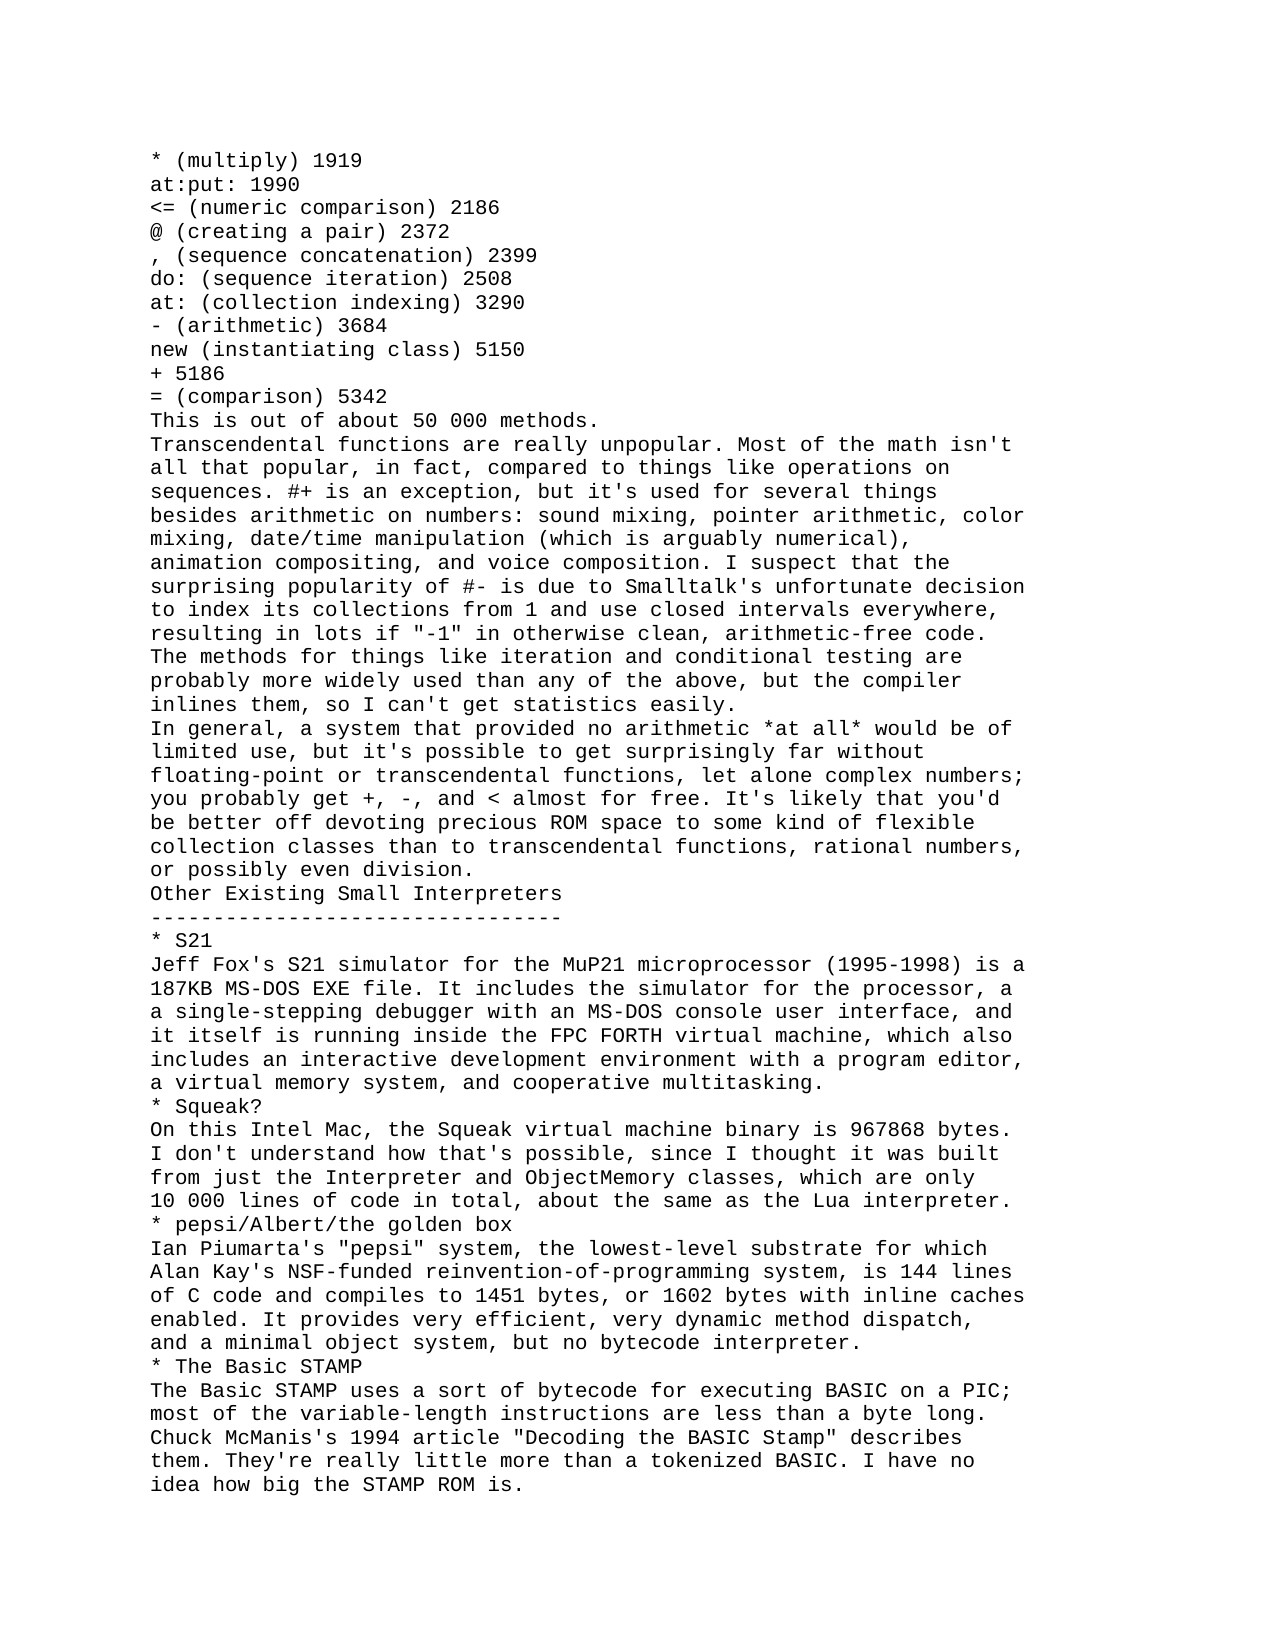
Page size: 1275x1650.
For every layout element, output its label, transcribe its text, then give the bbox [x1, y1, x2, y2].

text to index its collections from 1 and use closed intervals everywhere, [150, 599, 1125, 623]
text <= (numeric comparison) 2186 [150, 197, 1125, 221]
text Alan Kay's NSF-funded reinvention-of-programming system, is 144 lines [150, 1261, 1125, 1285]
text The Basic STAMP uses a sort of bytecode for executing BASIC on a PIC; [150, 1379, 1125, 1403]
text * (multiply) 1919 [150, 150, 1125, 174]
text Chuck McManis's 1994 article "Decoding the BASIC Stamp" describes [150, 1427, 1125, 1451]
text them. They're really little more than a tokenized BASIC. I have no [150, 1451, 1125, 1474]
text animation compositing, and voice composition. I suspect that the [150, 552, 1125, 576]
text - (arithmetic) 3684 [150, 316, 1125, 339]
text at:put: 1990 [150, 174, 1125, 197]
text This is out of about 50 000 methods. [150, 410, 1125, 434]
text collection classes than to transcendental functions, rational numbers, [150, 836, 1125, 859]
text Jeff Fox's S21 simulator for the MuP21 microprocessor (1995-1998) is a [150, 954, 1125, 978]
text On this Intel Mac, the Squeak virtual machine binary is 967868 bytes. [150, 1119, 1125, 1143]
text at: (collection indexing) 3290 [150, 292, 1125, 316]
text from just the Interpreter and ObjectMemory classes, which are only [150, 1167, 1125, 1190]
text includes an interactive development environment with a program editor, [150, 1048, 1125, 1072]
text or possibly even division. [150, 859, 1125, 883]
text floating-point or transcendental functions, let alone complex numbers; [150, 765, 1125, 788]
text and a minimal object system, but no bytecode interpreter. [150, 1332, 1125, 1356]
text --------------------------------- [150, 907, 1125, 930]
text 10 000 lines of code in total, about the same as the Lua interpreter. [150, 1190, 1125, 1214]
text * The Basic STAMP [150, 1356, 1125, 1379]
text a virtual memory system, and cooperative multitasking. [150, 1072, 1125, 1096]
text Transcendental functions are really unpopular. Most of the math isn't [150, 434, 1125, 457]
text * pepsi/Albert/the golden box [150, 1214, 1125, 1238]
text Other Existing Small Interpreters [150, 883, 1125, 907]
text The methods for things like iteration and conditional testing are [150, 647, 1125, 670]
text sequences. #+ is an exception, but it's used for several things [150, 481, 1125, 505]
text * Squeak? [150, 1096, 1125, 1119]
text inlines them, so I can't get statistics easily. [150, 694, 1125, 717]
text enabled. It provides very efficient, very dynamic method dispatch, [150, 1309, 1125, 1332]
text probably more widely used than any of the above, but the compiler [150, 670, 1125, 694]
text idea how big the STAMP ROM is. [150, 1474, 1125, 1498]
text , (sequence concatenation) 2399 [150, 244, 1125, 268]
text you probably get +, -, and < almost for free. It's likely that you'd [150, 788, 1125, 812]
text limited use, but it's possible to get surprisingly far without [150, 741, 1125, 765]
text + 5186 [150, 363, 1125, 386]
text all that popular, in fact, compared to things like operations on [150, 457, 1125, 481]
text surprising popularity of #- is due to Smalltalk's unfortunate decision [150, 576, 1125, 599]
text besides arithmetic on numbers: sound mixing, pointer arithmetic, color [150, 505, 1125, 528]
text Ian Piumarta's "pepsi" system, the lowest-level substrate for which [150, 1238, 1125, 1261]
text resulting in lots if "-1" in otherwise clean, arithmetic-free code. [150, 623, 1125, 647]
text 187KB MS-DOS EXE file. It includes the simulator for the processor, a [150, 978, 1125, 1001]
text do: (sequence iteration) 2508 [150, 268, 1125, 292]
text new (instantiating class) 5150 [150, 339, 1125, 363]
text @ (creating a pair) 2372 [150, 221, 1125, 244]
text mixing, date/time manipulation (which is arguably numerical), [150, 528, 1125, 552]
text a single-stepping debugger with an MS-DOS console user interface, and [150, 1001, 1125, 1025]
text most of the variable-length instructions are less than a byte long. [150, 1403, 1125, 1427]
text = (comparison) 5342 [150, 386, 1125, 410]
text I don't understand how that's possible, since I thought it was built [150, 1143, 1125, 1167]
text be better off devoting precious ROM space to some kind of flexible [150, 812, 1125, 836]
text * S21 [150, 930, 1125, 954]
text In general, a system that provided no arithmetic *at all* would be of [150, 717, 1125, 741]
text it itself is running inside the FPC FORTH virtual machine, which also [150, 1025, 1125, 1048]
text of C code and compiles to 1451 bytes, or 1602 bytes with inline caches [150, 1285, 1125, 1309]
